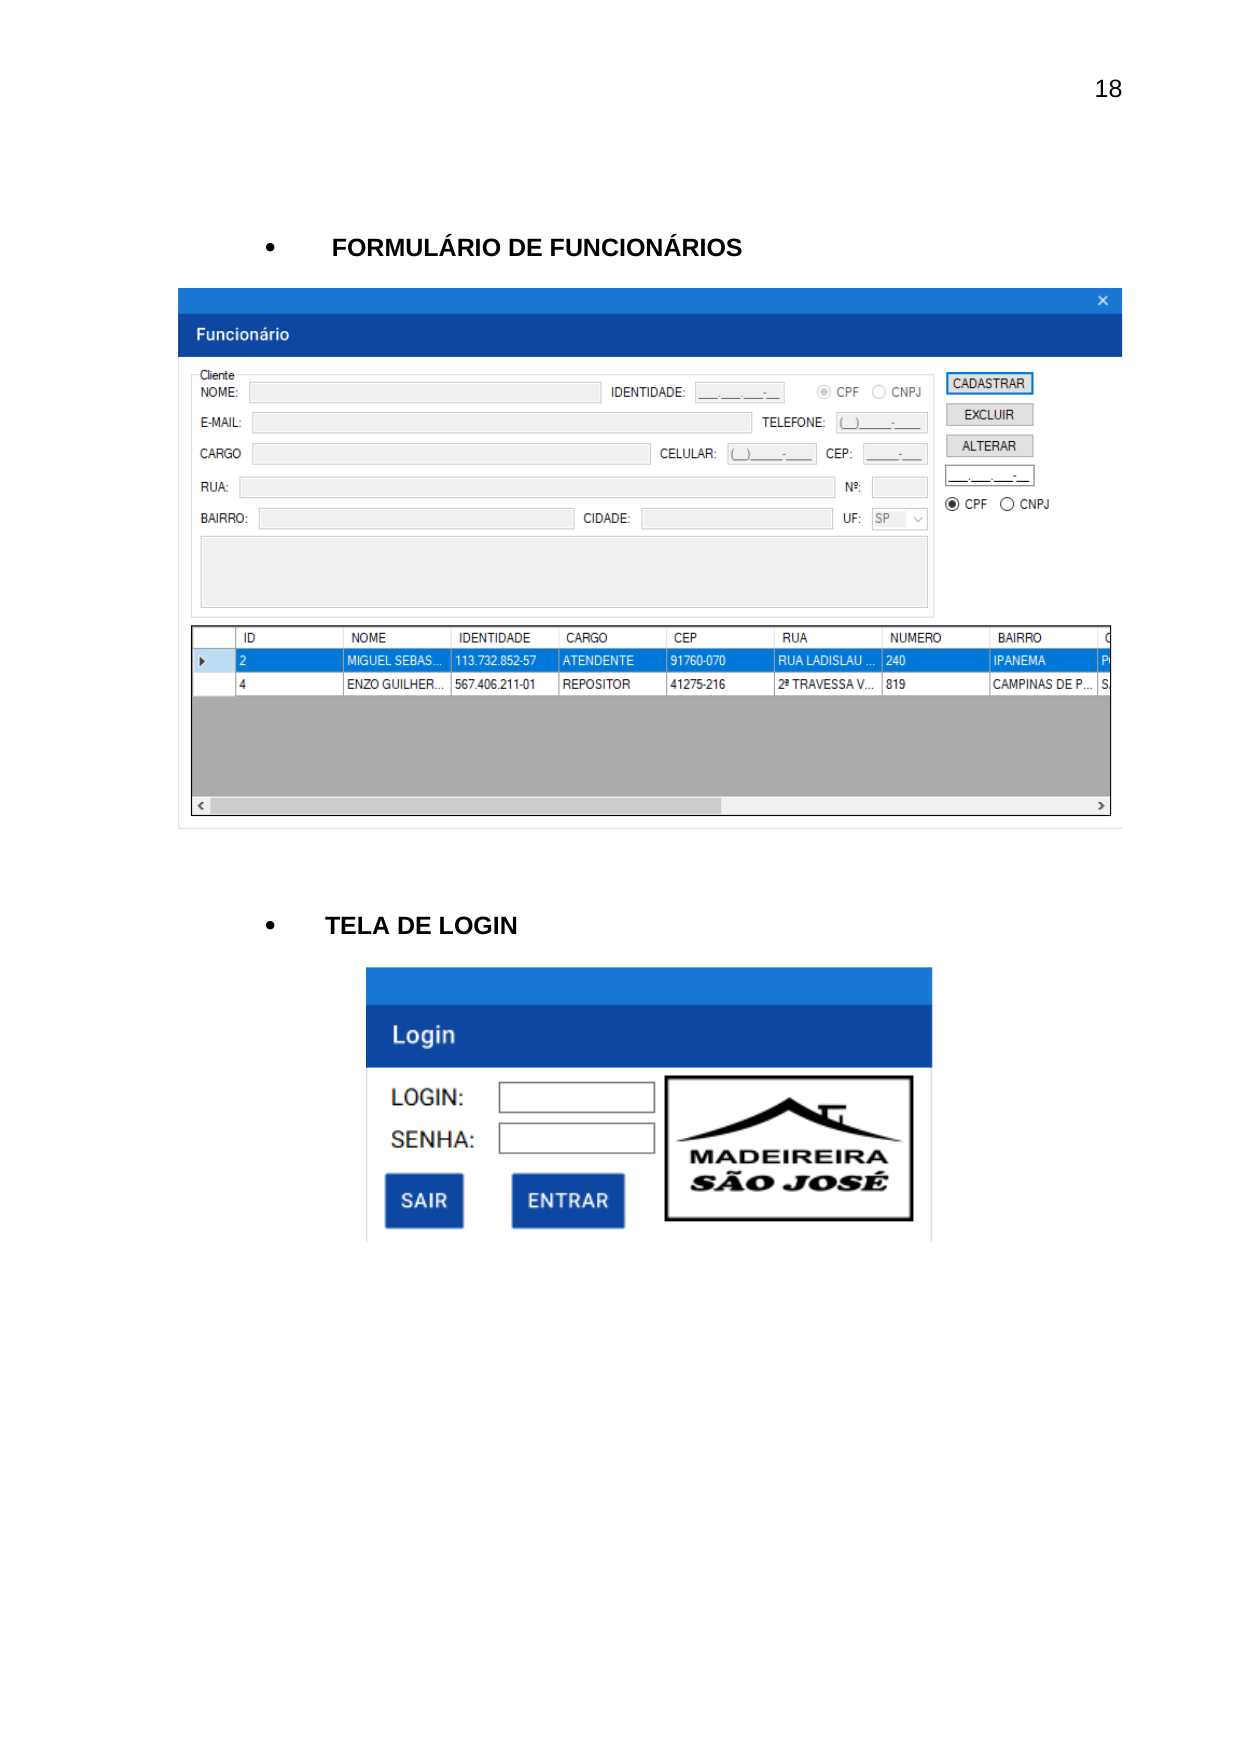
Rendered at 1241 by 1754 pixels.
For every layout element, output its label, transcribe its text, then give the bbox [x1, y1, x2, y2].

picture [177, 288, 1123, 829]
list FORMULÁRIO DE FUNCIONÁRIOS [177, 233, 1122, 262]
picture [366, 967, 934, 1242]
list TELA DE LOGIN [177, 911, 1122, 940]
